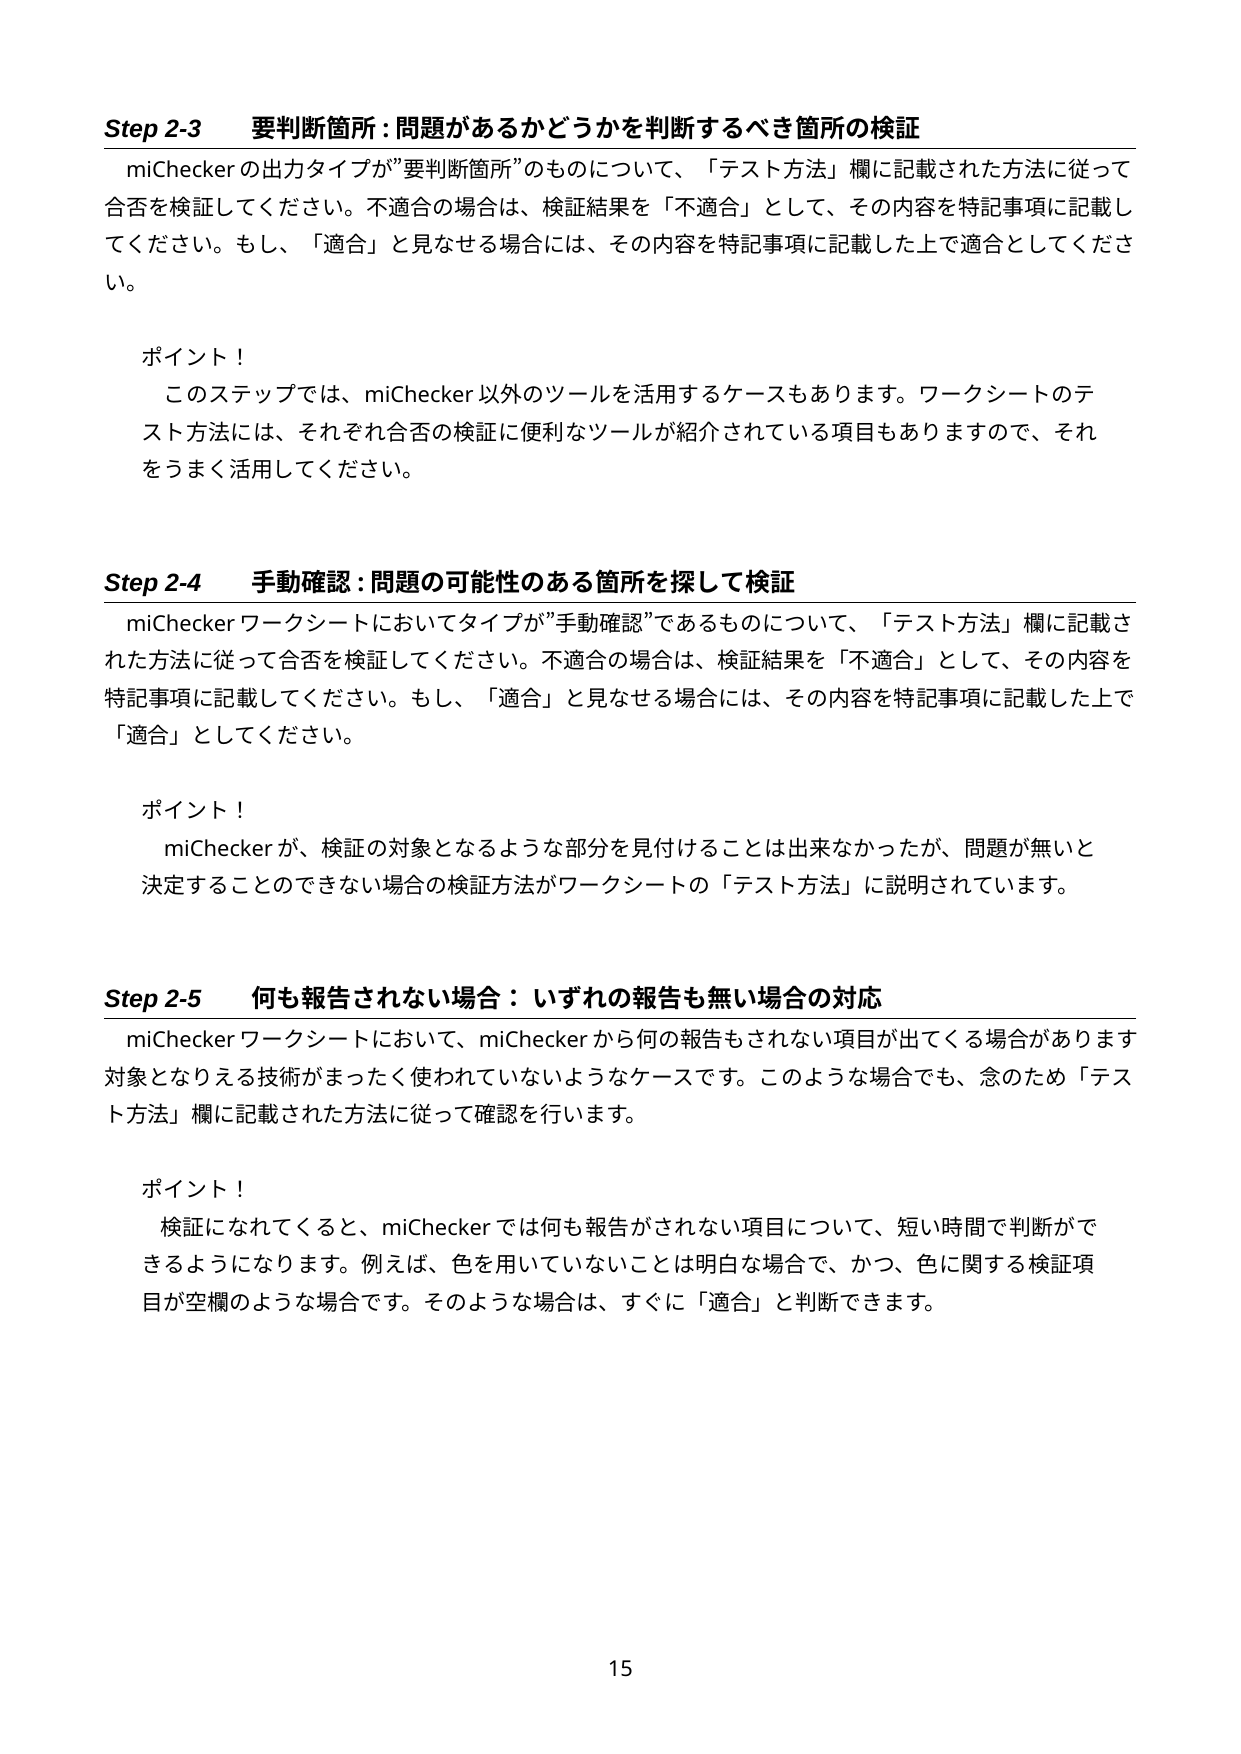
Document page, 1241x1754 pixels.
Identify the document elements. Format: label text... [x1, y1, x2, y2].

text ポイント！ [141, 1169, 1098, 1207]
text ポイント！ [141, 337, 1098, 374]
text miCheckerの出力タイプが”要判断箇所”のものについて、「テスト方法」欄に記載された方法に従って合否を検証してください。不適合の場合は、検証結果を「不適合」として、その内容を特記事項に記載してください。もし、「適合」と見なせる場合には、その内容を特記事項に記載した上で適合としてください。 [104, 149, 1136, 299]
subtitle Step 2-4 手動確認 : 問題の可能性のある箇所を探して検証 [104, 562, 1136, 602]
text ポイント！ [141, 791, 1098, 828]
text 検証になれてくると、miCheckerでは何も報告がされない項目について、短い時間で判断ができるようになります。例えば、色を用いていないことは明白な場合で、かつ、色に関する検証項目が空欄のような場合です。そのような場合は、すぐに「適合」と判断できます。 [141, 1207, 1098, 1319]
text miCheckerワークシートにおいてタイプが”手動確認”であるものについて、「テスト方法」欄に記載された方法に従って合否を検証してください。不適合の場合は、検証結果を「不適合」として、その内容を特記事項に記載してください。もし、「適合」と見なせる場合には、その内容を特記事項に記載した上で「適合」としてください。 [104, 603, 1136, 753]
text miCheckerワークシートにおいて、miCheckerから何の報告もされない項目が出てくる場合があります。対象となりえる技術がまったく使われていないようなケースです。このような場合でも、念のため「テスト方法」欄に記載された方法に従って確認を行います。 [104, 1019, 1136, 1132]
subtitle Step 2-5 何も報告されない場合： いずれの報告も無い場合の対応 [104, 978, 1136, 1018]
subtitle Step 2-3 要判断箇所 : 問題があるかどうかを判断するべき箇所の検証 [104, 108, 1136, 148]
text miCheckerが、検証の対象となるような部分を見付けることは出来なかったが、問題が無いと決定することのできない場合の検証方法がワークシートの「テスト方法」に説明されています。 [141, 828, 1098, 903]
text このステップでは、miChecker以外のツールを活用するケースもあります。ワークシートのテスト方法には、それぞれ合否の検証に便利なツールが紹介されている項目もありますので、それをうまく活用してください。 [141, 374, 1098, 487]
